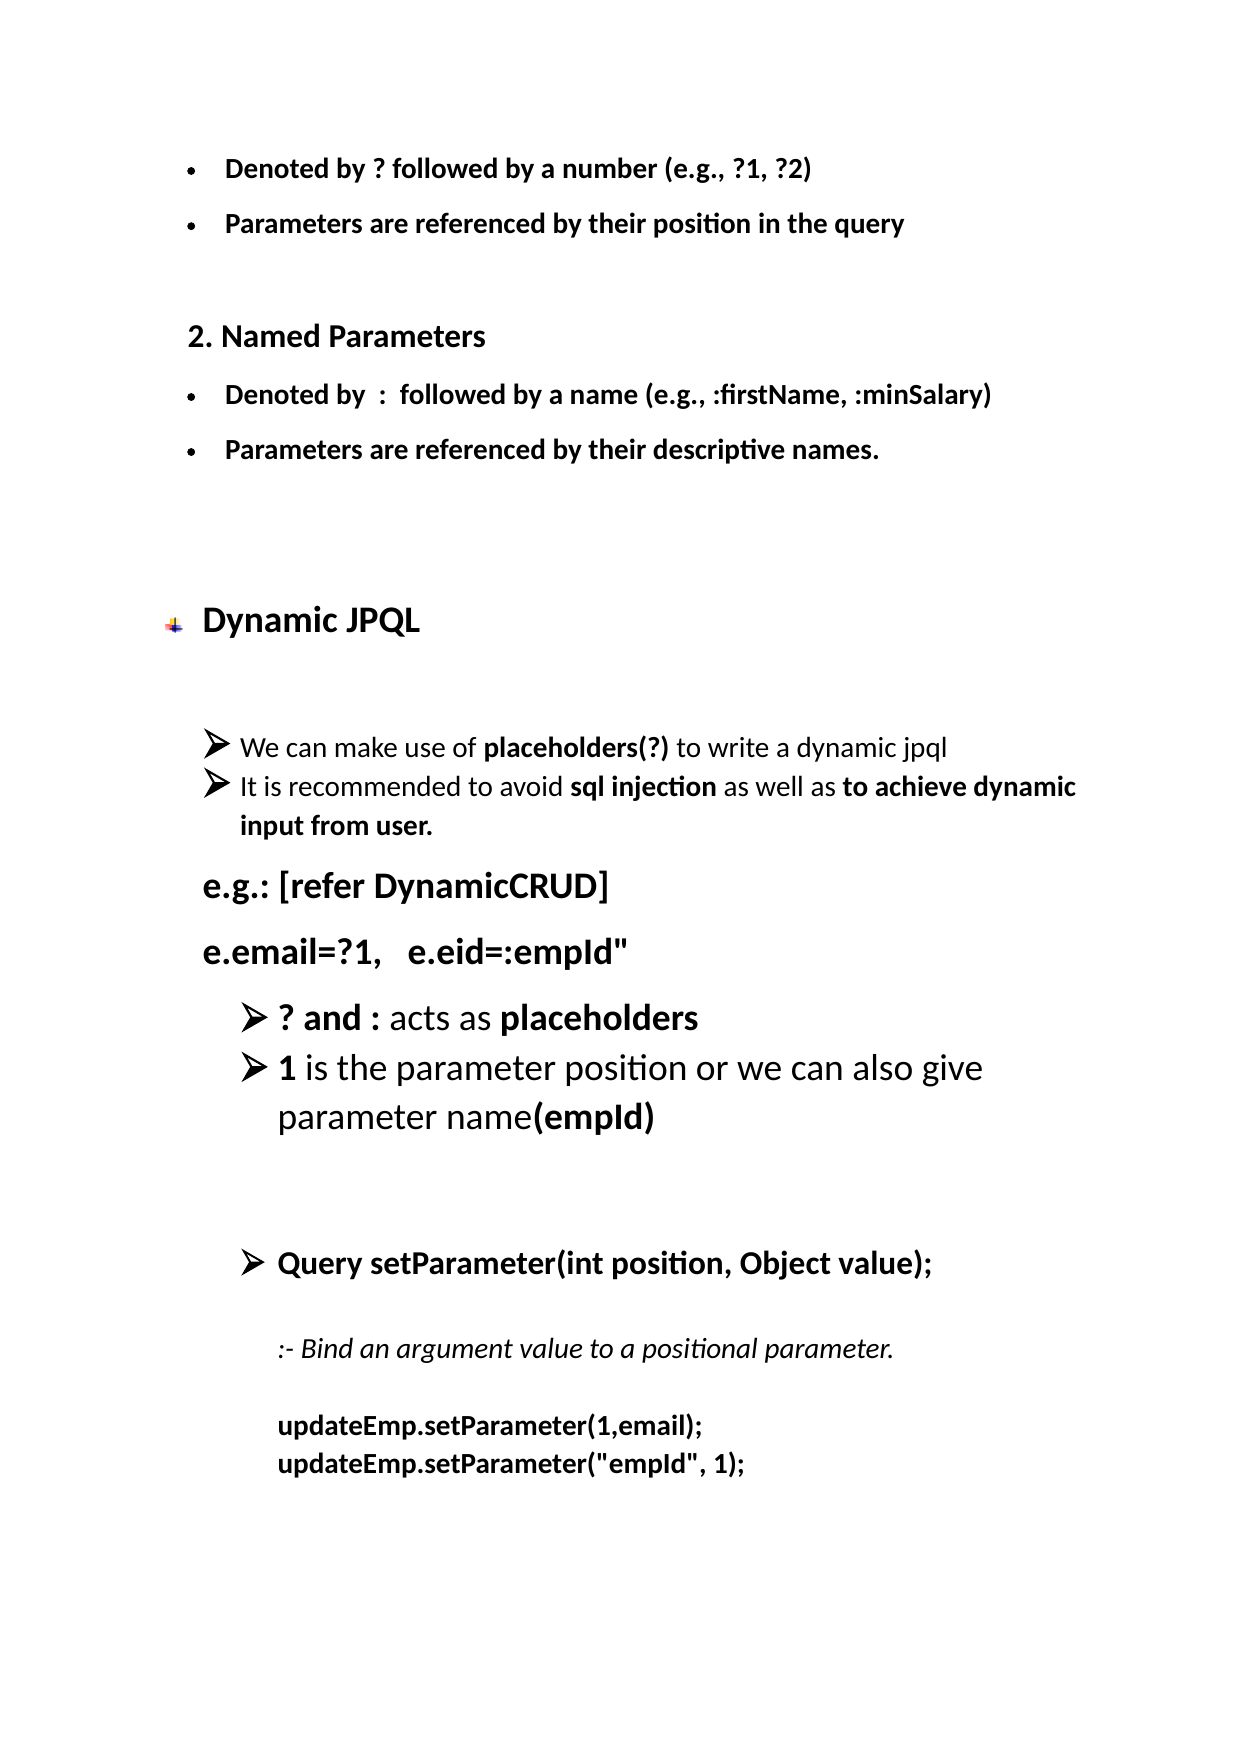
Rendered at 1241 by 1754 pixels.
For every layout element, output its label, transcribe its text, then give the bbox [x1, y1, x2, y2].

list Query setParameter(int position, Object value); [240, 1242, 1090, 1282]
list updateEmp.setParameter(1,email); [277, 1407, 1090, 1442]
list It is recommended to avoid sql injection as well as to achieve dynamic input from user. [202, 768, 1090, 843]
picture [165, 616, 183, 633]
list Parameters are referenced by their descriptive names. [187, 431, 1090, 467]
list ? and : acts as placeholders [240, 994, 1090, 1040]
list updateEmp.setParameter("empId", 1); [277, 1445, 1090, 1481]
list :- Bind an argument value to a positional parameter. [277, 1330, 1090, 1365]
text e.email=?1, e.eid=:empId" [202, 928, 1090, 974]
text e.g.: [refer DynamicCRUD] [202, 862, 1090, 908]
list Denoted by ? followed by a number (e.g., ?1, ?2) [187, 150, 1090, 186]
text 2. Named Parameters [187, 315, 1090, 356]
list Parameters are referenced by their position in the query [187, 205, 1090, 241]
list 1 is the parameter position or we can also give parameter name(empId) [240, 1044, 1090, 1139]
list We can make use of placeholders(?) to write a dynamic jpql [202, 729, 1090, 765]
list Dynamic JPQL [165, 596, 1090, 642]
list Denoted by : followed by a name (e.g., :firstName, :minSalary) [187, 376, 1090, 412]
